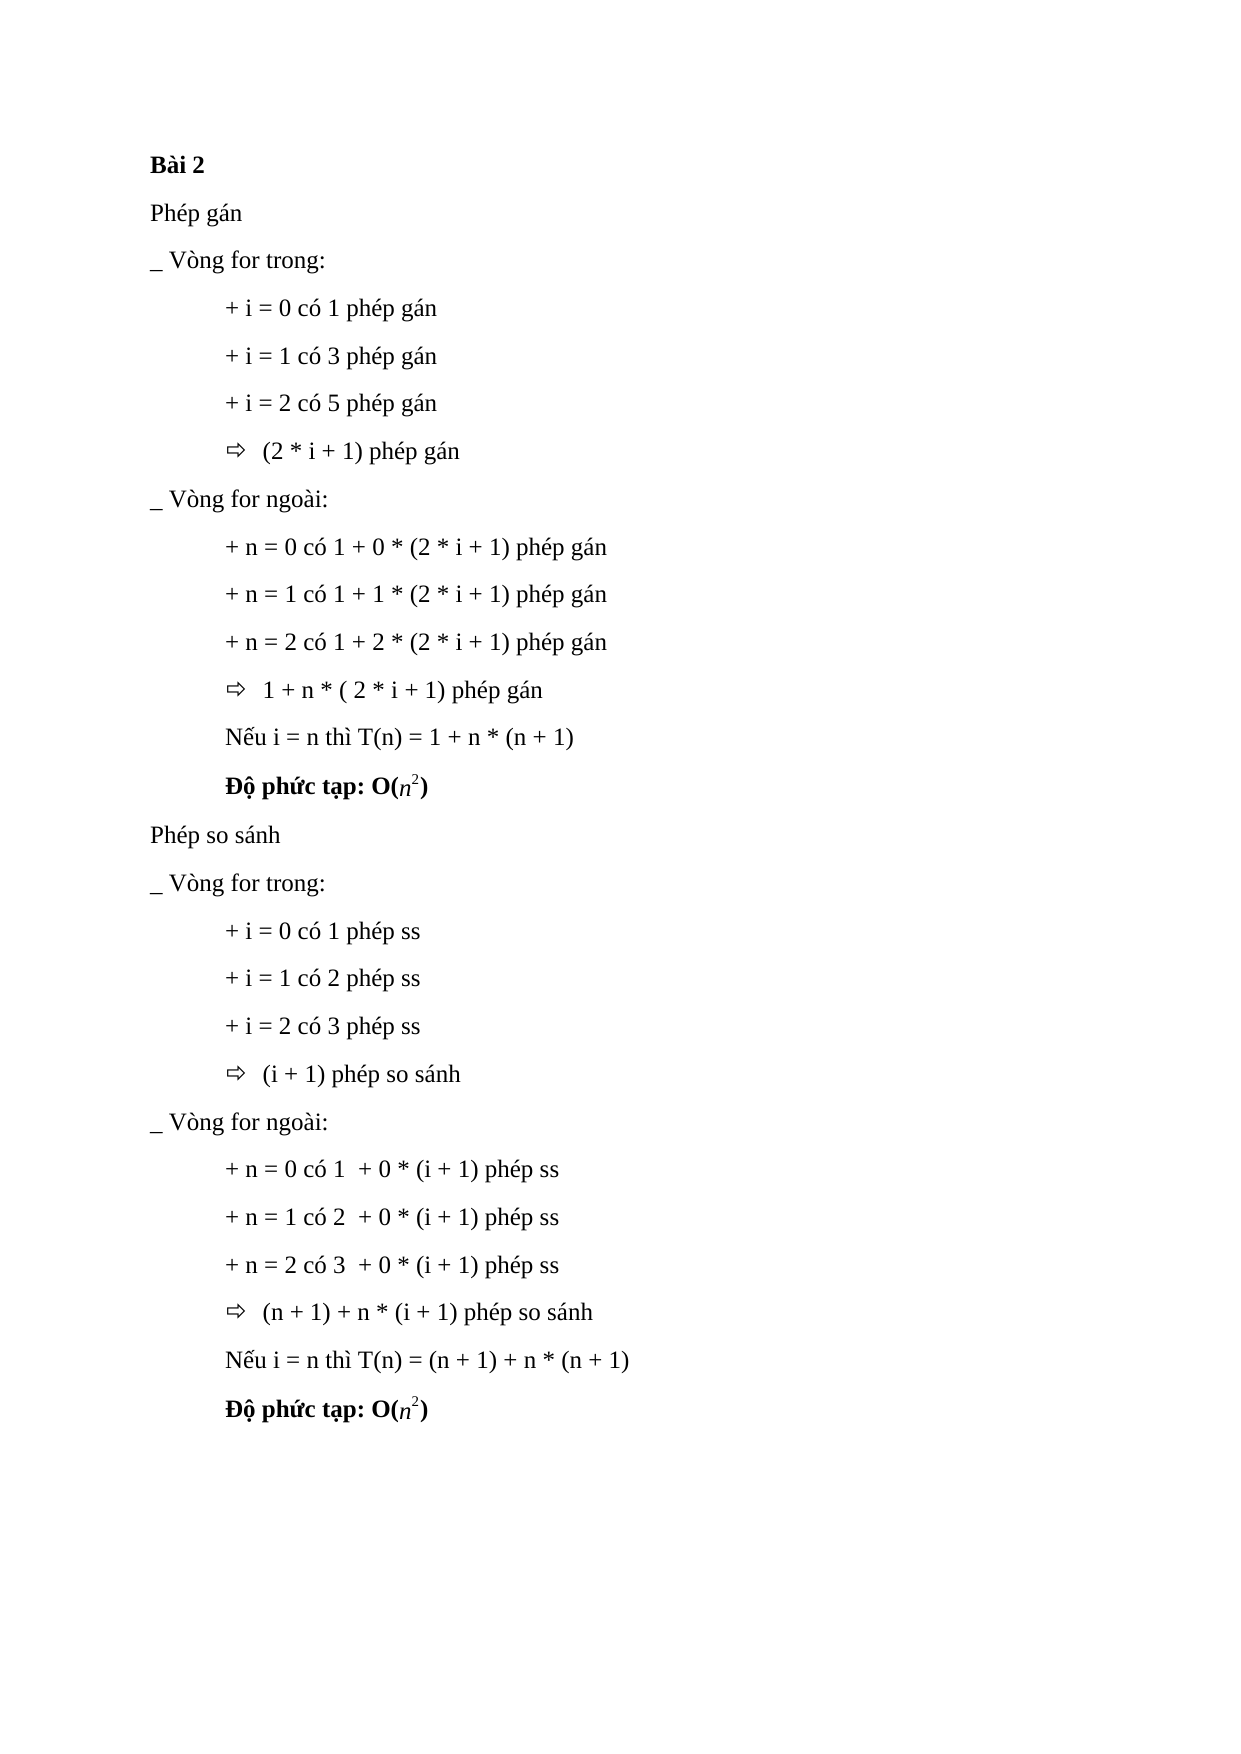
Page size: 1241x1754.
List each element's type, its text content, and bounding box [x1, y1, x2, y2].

text Nếu i = n thì T(n) = (n + 1) + n * (n + 1) [225, 1345, 1090, 1374]
list 1 + n * ( 2 * i + 1) phép gán [225, 675, 1090, 703]
list (2 * i + 1) phép gán [225, 436, 1090, 465]
text _ Vòng for ngoài: [150, 1107, 1090, 1135]
text + n = 1 có 2 + 0 * (i + 1) phép ss [150, 1202, 1090, 1231]
text + i = 2 có 3 phép ss [150, 1011, 1090, 1040]
text + n = 2 có 1 + 2 * (2 * i + 1) phép gán [150, 627, 1090, 656]
text + n = 0 có 1 + 0 * (i + 1) phép ss [150, 1154, 1090, 1183]
list (n + 1) + n * (i + 1) phép so sánh [225, 1297, 1090, 1326]
text + n = 0 có 1 + 0 * (2 * i + 1) phép gán [150, 532, 1090, 560]
text Phép so sánh [150, 820, 1090, 849]
text + n = 1 có 1 + 1 * (2 * i + 1) phép gán [150, 579, 1090, 608]
text Nếu i = n thì T(n) = 1 + n * (n + 1) [225, 722, 1090, 751]
text _ Vòng for trong: [150, 245, 1090, 274]
text + i = 2 có 5 phép gán [150, 388, 1090, 417]
text _ Vòng for ngoài: [150, 484, 1090, 513]
text + i = 1 có 3 phép gán [150, 341, 1090, 369]
list (i + 1) phép so sánh [225, 1059, 1090, 1088]
text + i = 0 có 1 phép gán [150, 293, 1090, 322]
text Bài 2 [150, 150, 1090, 179]
text _ Vòng for trong: [150, 868, 1090, 897]
text Phép gán [150, 198, 1090, 226]
text + i = 1 có 2 phép ss [150, 963, 1090, 992]
text + n = 2 có 3 + 0 * (i + 1) phép ss [150, 1250, 1090, 1278]
text + i = 0 có 1 phép ss [150, 916, 1090, 944]
text Độ phức tạp: O() [225, 1393, 1090, 1424]
text Độ phức tạp: O() [225, 770, 1090, 801]
